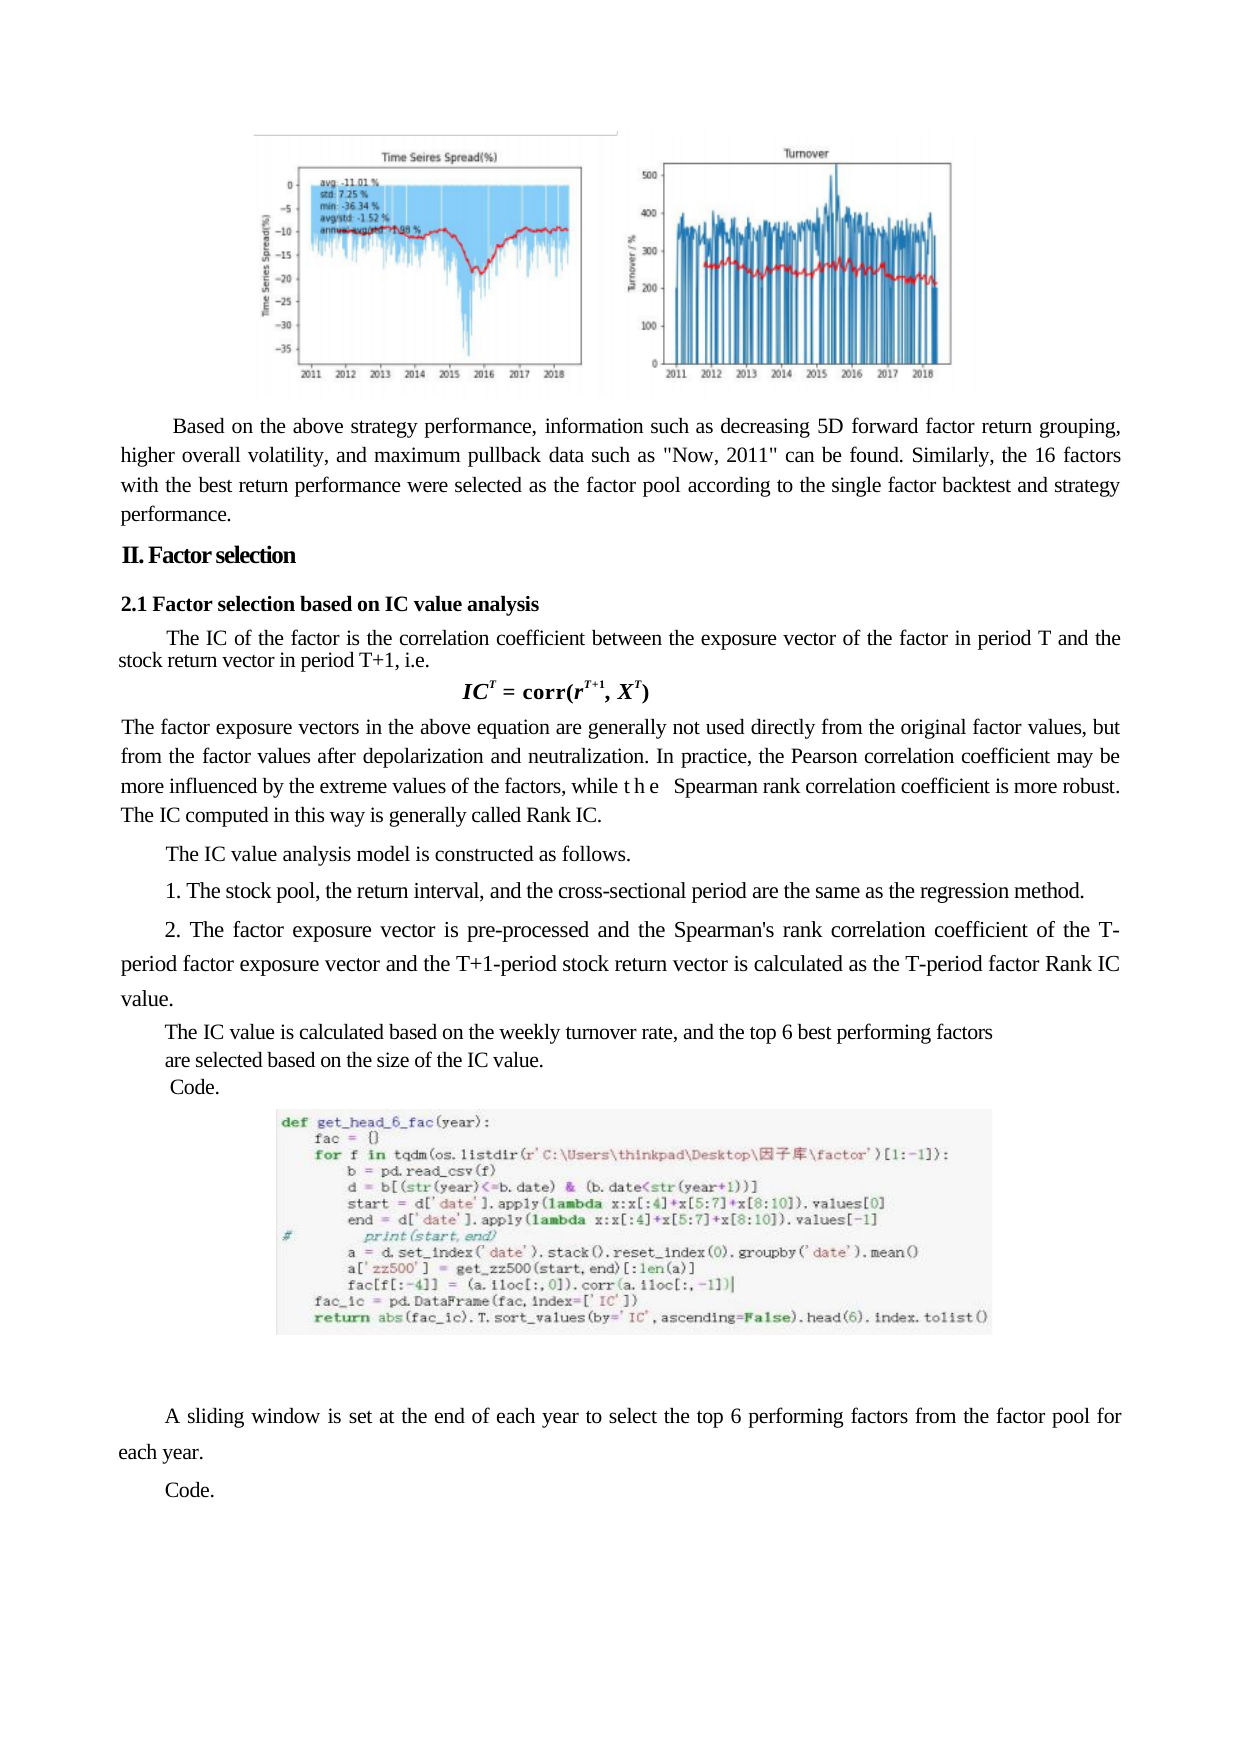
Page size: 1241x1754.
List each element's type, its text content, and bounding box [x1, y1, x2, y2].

text Code. [164, 1074, 994, 1099]
text ICT = corr(rT+1, XT) [118, 681, 1122, 704]
text The IC value is calculated based on the weekly turnover rate, and the top 6 best performing factors are selected based on the size of the IC value. [164, 1019, 994, 1072]
text The IC of the factor is the correlation coefficient between the exposure vector of the factor in period T and the stock return vector in period T+1, i.e. [118, 628, 1122, 672]
text Code. [118, 1479, 1122, 1502]
text Based on the above strategy performance, information such as decreasing 5D forward factor return grouping, higher overall volatility, and maximum pullback data such as "Now, 2011" can be found. Similarly, the 16 factors with the best return performance were selected as the factor pool according to the single factor backtest and strategy performance. [120, 413, 1121, 526]
text The IC value analysis model is constructed as follows. [118, 844, 1122, 866]
text 1. The stock pool, the return interval, and the cross-sectional period are the same as the regression method. [118, 882, 1122, 902]
text 2.1 Factor selection based on IC value analysis [118, 596, 1122, 615]
text The factor exposure vectors in the above equation are generally not used directly from the original factor values, but from the factor values after depolarization and neutralization. In practice, the Pearson correlation coefficient may be more influenced by the extreme values of the factors, while the Spearman rank correlation coefficient is more robust. The IC computed in this way is generally called Rank IC. [120, 714, 1121, 827]
picture [253, 131, 987, 397]
text 2. The factor exposure vector is pre-processed and the Spearman's rank correlation coefficient of the T-period factor exposure vector and the T+1-period stock return vector is calculated as the T-period factor Rank IC value. [121, 916, 1121, 1011]
picture [276, 1109, 993, 1335]
text A sliding window is set at the end of each year to select the top 6 performing factors from the factor pool for each year. [118, 1408, 1122, 1479]
text II. Factor selection [118, 546, 1122, 568]
